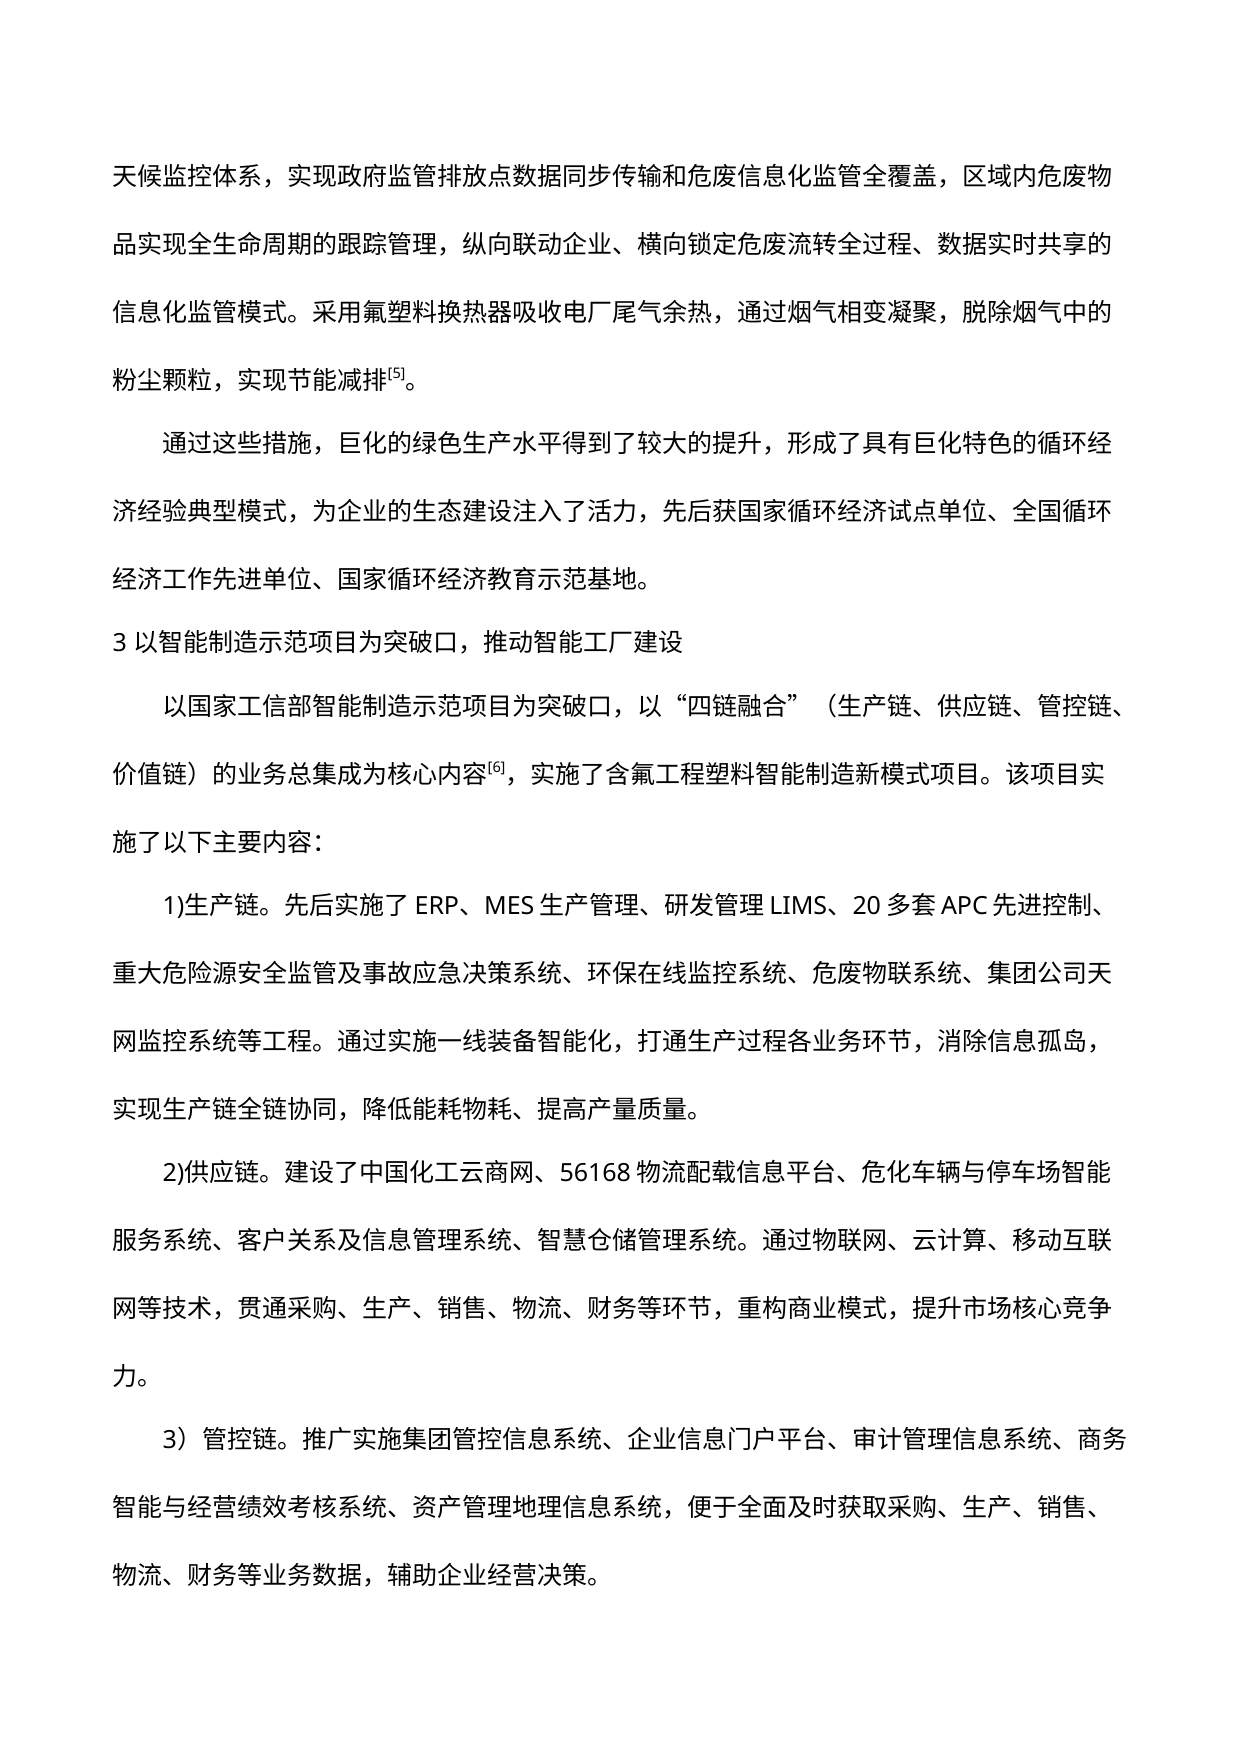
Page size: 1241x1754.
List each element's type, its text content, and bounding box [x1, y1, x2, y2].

text 以国家工信部智能制造示范项目为突破口，以“四链融合”（生产链、供应链、管控链、价值链）的业务总集成为核心内容[6]，实施了含氟工程塑料智能制造新模式项目。该项目实施了以下主要内容： [112, 682, 1128, 863]
text 3）管控链。推广实施集团管控信息系统、企业信息门户平台、审计管理信息系统、商务智能与经营绩效考核系统、资产管理地理信息系统，便于全面及时获取采购、生产、销售、物流、财务等业务数据，辅助企业经营决策。 [112, 1416, 1128, 1597]
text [112, 152, 1128, 401]
text 通过这些措施，巨化的绿色生产水平得到了较大的提升，形成了具有巨化特色的循环经济经验典型模式，为企业的生态建设注入了活力，先后获国家循环经济试点单位、全国循环经济工作先进单位、国家循环经济教育示范基地。 [112, 419, 1128, 600]
text 1)生产链。先后实施了ERP、MES生产管理、研发管理LIMS、20多套APC先进控制、重大危险源安全监管及事故应急决策系统、环保在线监控系统、危废物联系统、集团公司天网监控系统等工程。通过实施一线装备智能化，打通生产过程各业务环节，消除信息孤岛，实现生产链全链协同，降低能耗物耗、提高产量质量。 [112, 881, 1128, 1130]
text 3 以智能制造示范项目为突破口，推动智能工厂建设 [112, 618, 1128, 664]
text 2)供应链。建设了中国化工云商网、56168物流配载信息平台、危化车辆与停车场智能服务系统、客户关系及信息管理系统、智慧仓储管理系统。通过物联网、云计算、移动互联网等技术，贯通采购、生产、销售、物流、财务等环节，重构商业模式，提升市场核心竞争力。 [112, 1148, 1128, 1397]
